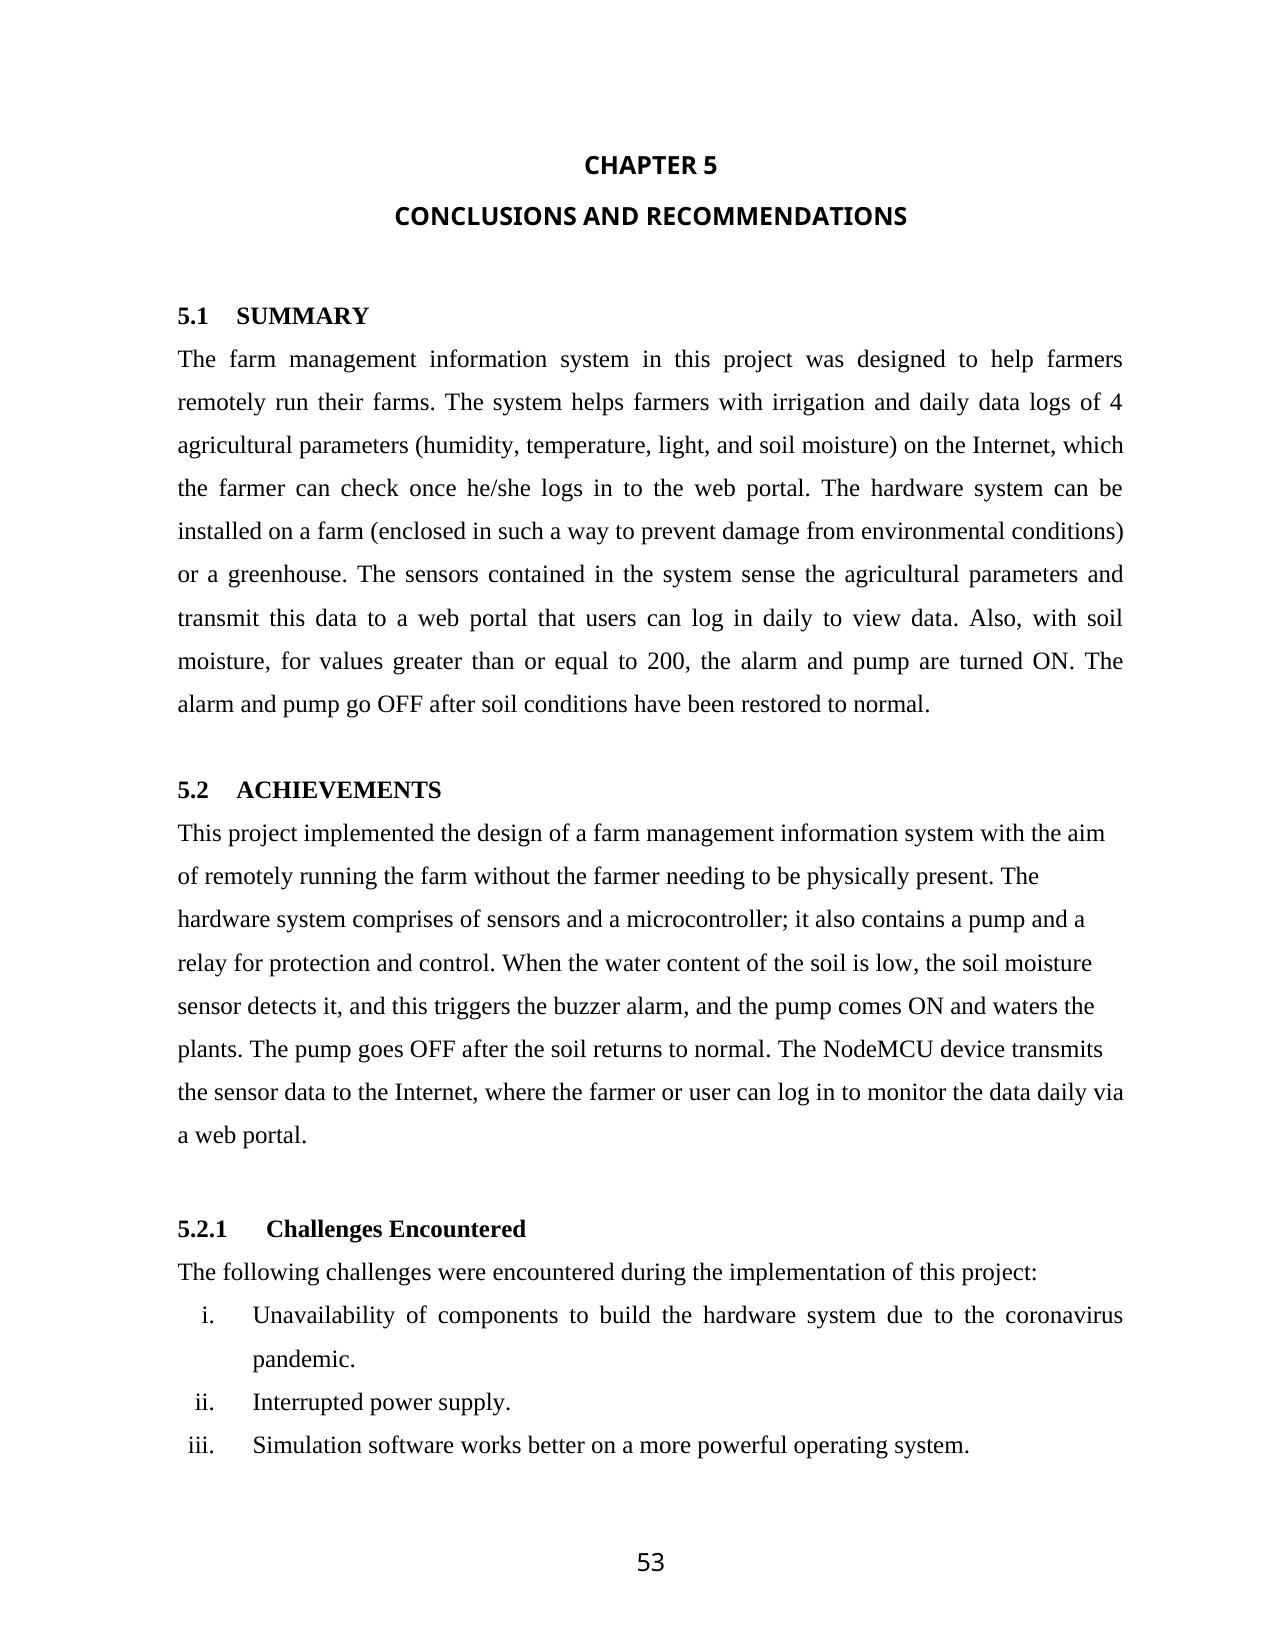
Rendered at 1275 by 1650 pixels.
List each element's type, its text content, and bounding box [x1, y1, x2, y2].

subtitle Conclusions and recommendations [177, 199, 1124, 233]
text The farm management information system in this project was designed to help farmers remotely run their farms. The system helps farmers with irrigation and daily data logs of 4 agricultural parameters (humidity, temperature, light, and soil moisture) on the Internet, which the farmer can check once he/she logs in to the web portal. The hardware system can be installed on a farm (enclosed in such a way to prevent damage from environmental conditions) or a greenhouse. The sensors contained in the system sense the agricultural parameters and transmit this data to a web portal that users can log in daily to view data. Also, with soil moisture, for values greater than or equal to 200, the alarm and pump are turned ON. The alarm and pump go OFF after soil conditions have been restored to normal. [177, 344, 1124, 718]
list Unavailability of components to build the hardware system due to the coronavirus pandemic. [215, 1301, 1124, 1372]
text The following challenges were encountered during the implementation of this project: [177, 1257, 1124, 1286]
text This project implemented the design of a farm management information system with the aim of remotely running the farm without the farmer needing to be physically present. The hardware system comprises of sensors and a microcontroller; it also contains a pump and a relay for protection and control. When the water content of the soil is low, the soil moisture sensor detects it, and this triggers the buzzer alarm, and the pump comes ON and waters the plants. The pump goes OFF after the soil returns to normal. The NodeMCU device transmits the sensor data to the Internet, where the farmer or user can log in to monitor the data daily via a web portal. [177, 818, 1124, 1149]
subtitle 5.2.1 Challenges Encountered [177, 1214, 1124, 1243]
subtitle 5.2 ACHIEVEMENTS [177, 775, 1124, 804]
subtitle 5.1 SUMMARY [177, 301, 1124, 329]
list Simulation software works better on a more powerful operating system. [215, 1430, 1124, 1459]
list Interrupted power supply. [215, 1387, 1124, 1416]
text CHAPTER 5 [177, 148, 1124, 182]
